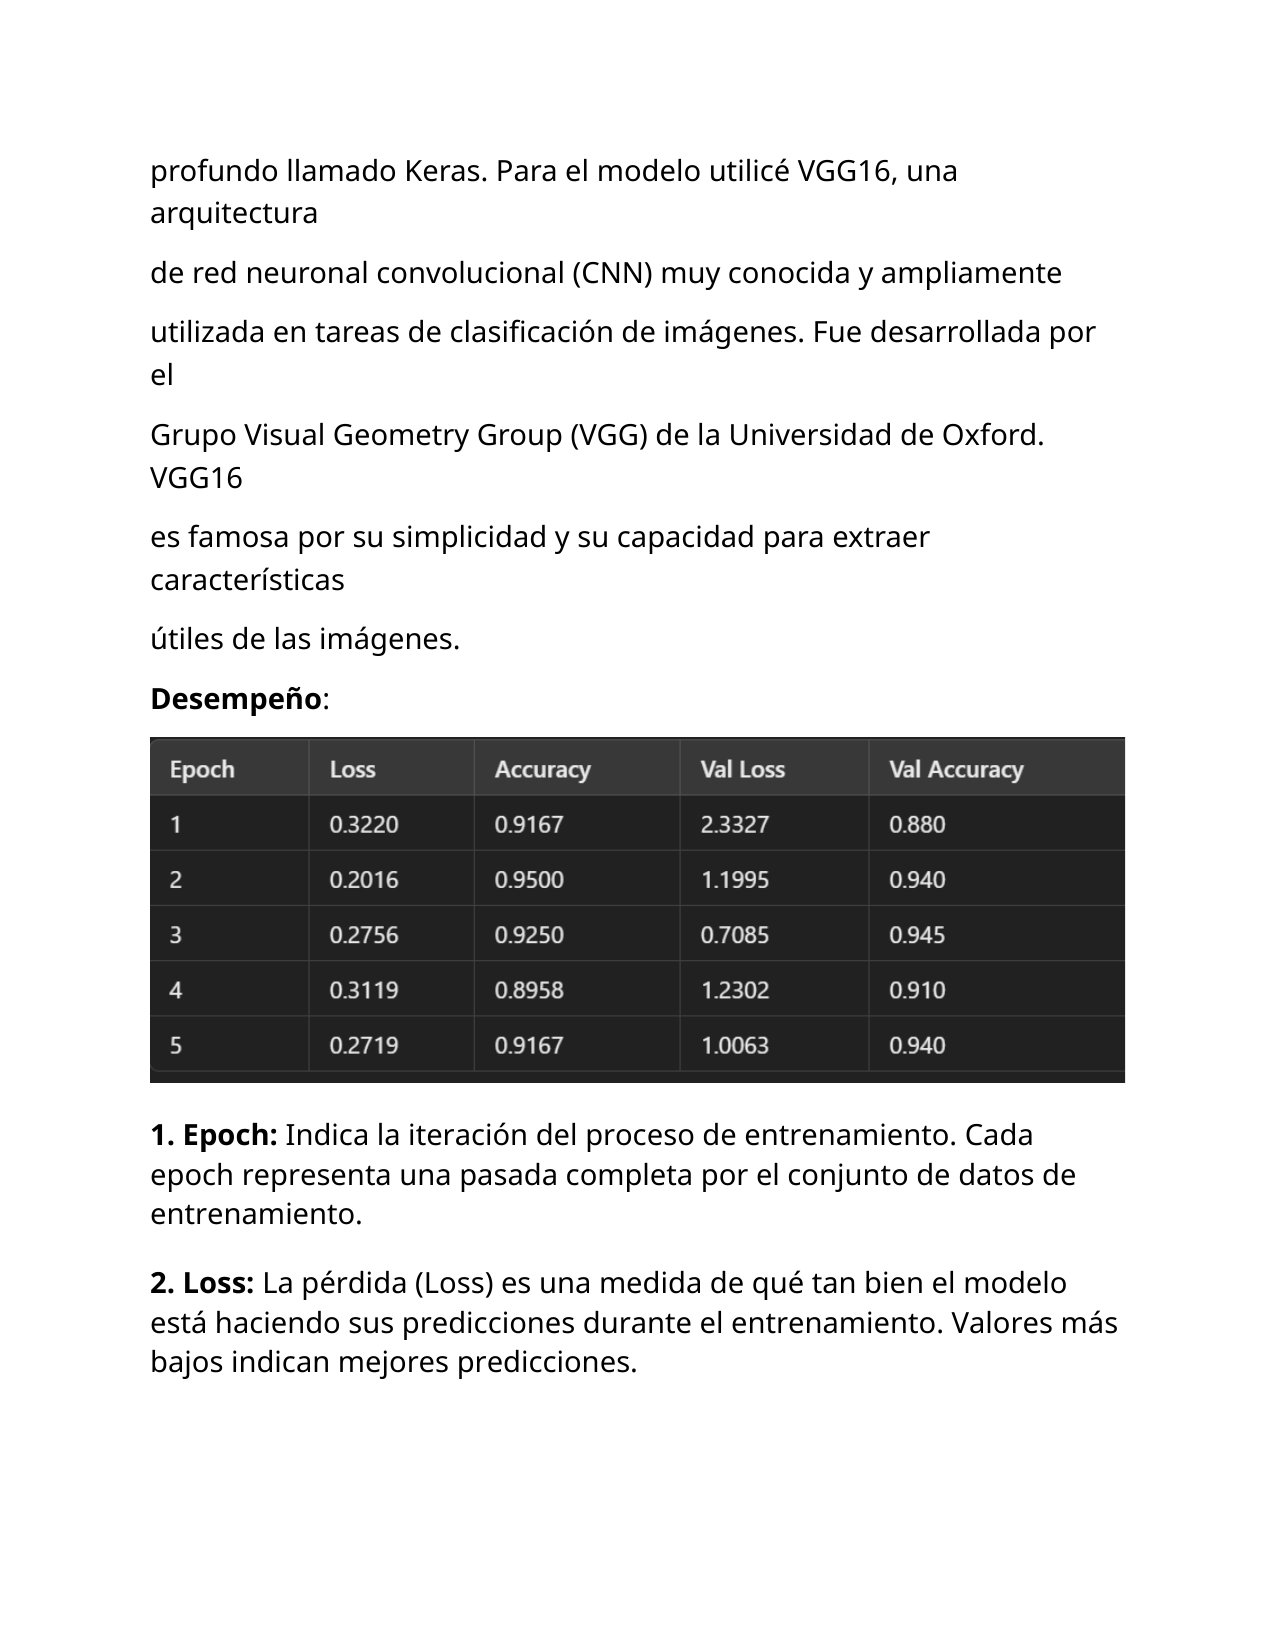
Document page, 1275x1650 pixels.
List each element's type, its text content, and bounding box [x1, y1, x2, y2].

text Desempeño: [150, 678, 1125, 718]
text Grupo Visual Geometry Group (VGG) de la Universidad de Oxford. VGG16 [150, 414, 1125, 497]
text utilizada en tareas de clasificación de imágenes. Fue desarrollada por el [150, 312, 1125, 394]
text 1. Epoch: Indica la iteración del proceso de entrenamiento. Cada epoch representa una pasada completa por el conjunto de datos de entrenamiento. [150, 1114, 1125, 1233]
text de red neuronal convolucional (CNN) muy conocida y ampliamente [150, 252, 1125, 292]
picture [150, 737, 1125, 1083]
text 2. Loss: La pérdida (Loss) es una medida de qué tan bien el modelo está haciendo sus predicciones durante el entrenamiento. Valores más bajos indican mejores predicciones. [150, 1262, 1125, 1381]
text profundo llamado Keras. Para el modelo utilicé VGG16, una arquitectura [150, 150, 1125, 232]
text útiles de las imágenes. [150, 619, 1125, 658]
text es famosa por su simplicidad y su capacidad para extraer características [150, 516, 1125, 599]
